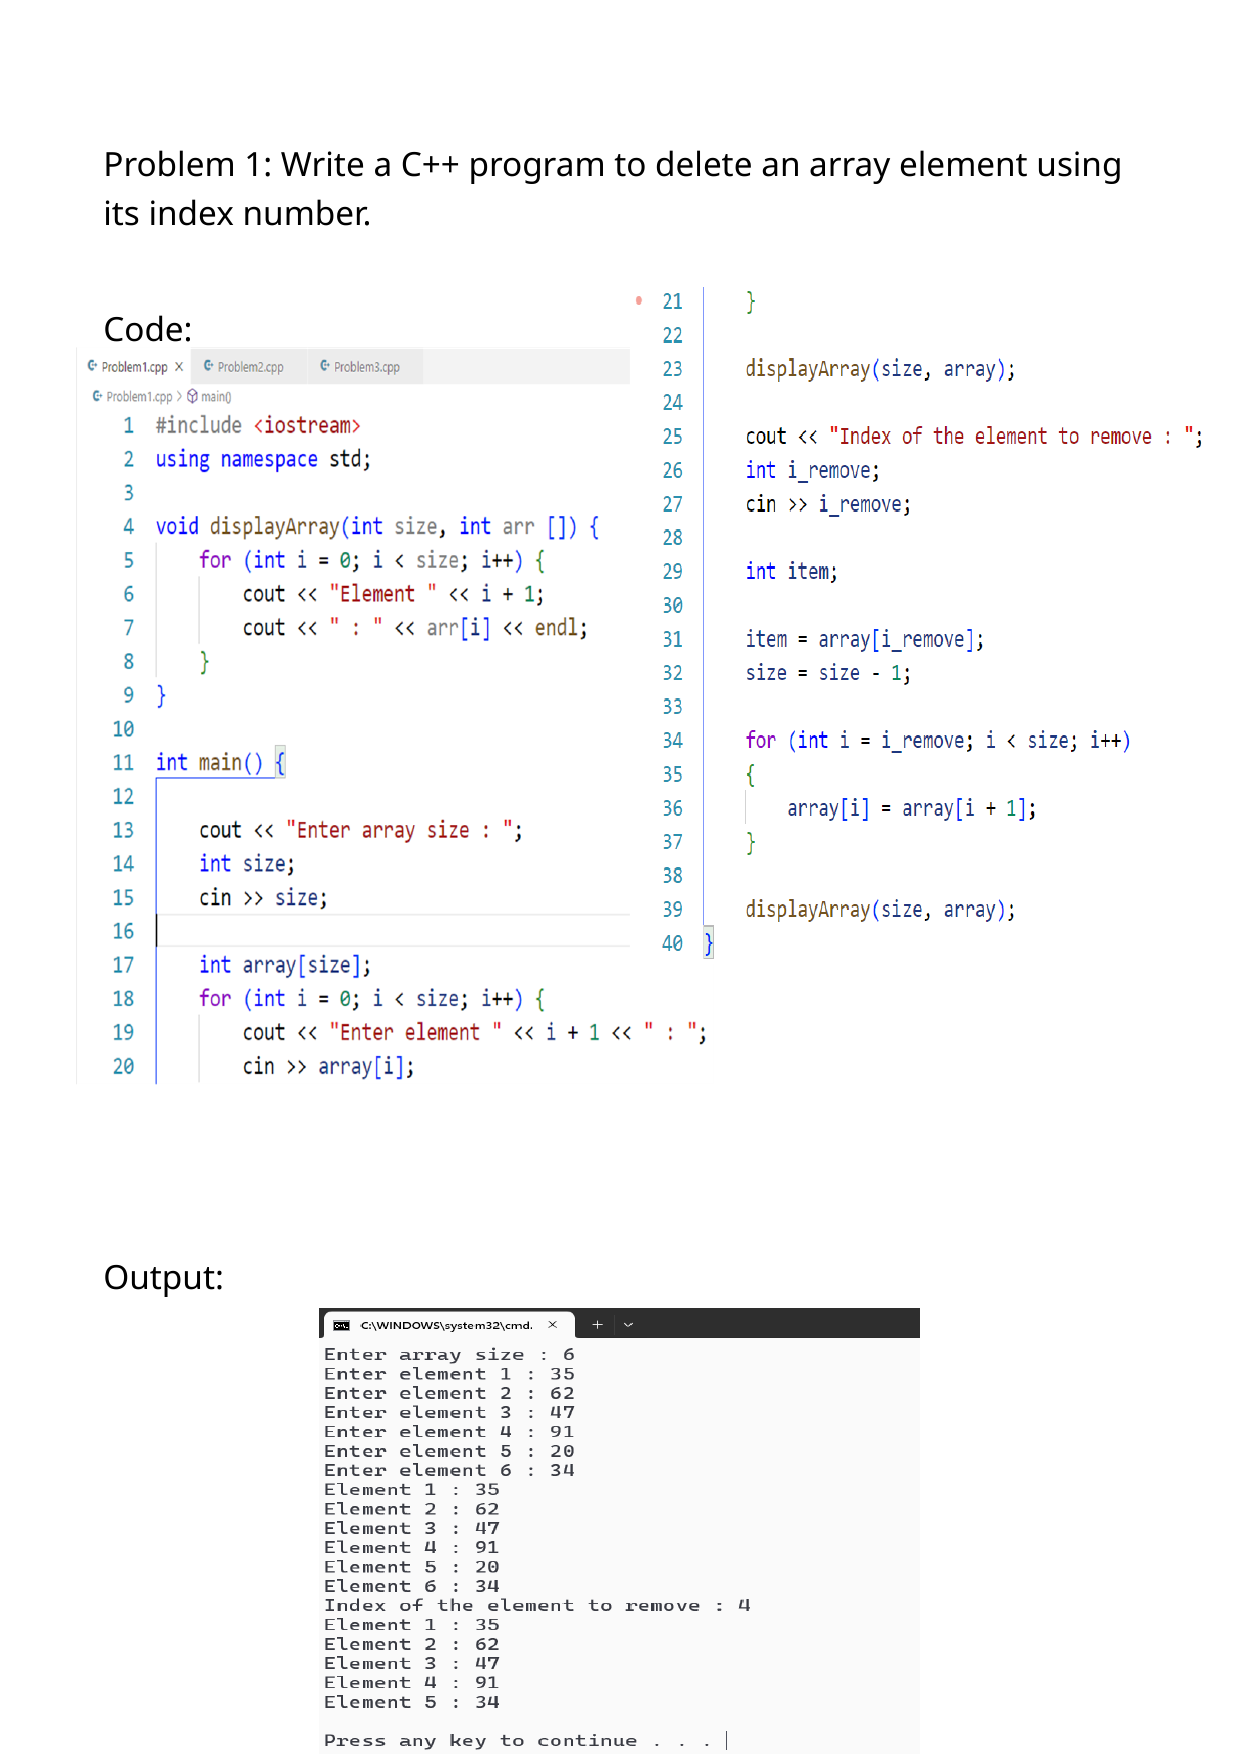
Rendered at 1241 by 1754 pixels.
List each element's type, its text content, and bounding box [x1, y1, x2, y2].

text Output: [103, 1254, 1125, 1299]
text Code: [103, 306, 629, 345]
picture [75, 286, 1208, 1086]
picture [317, 1306, 923, 1754]
text Problem 1: Write a C++ program to delete an array element using its index number. [103, 141, 1125, 235]
